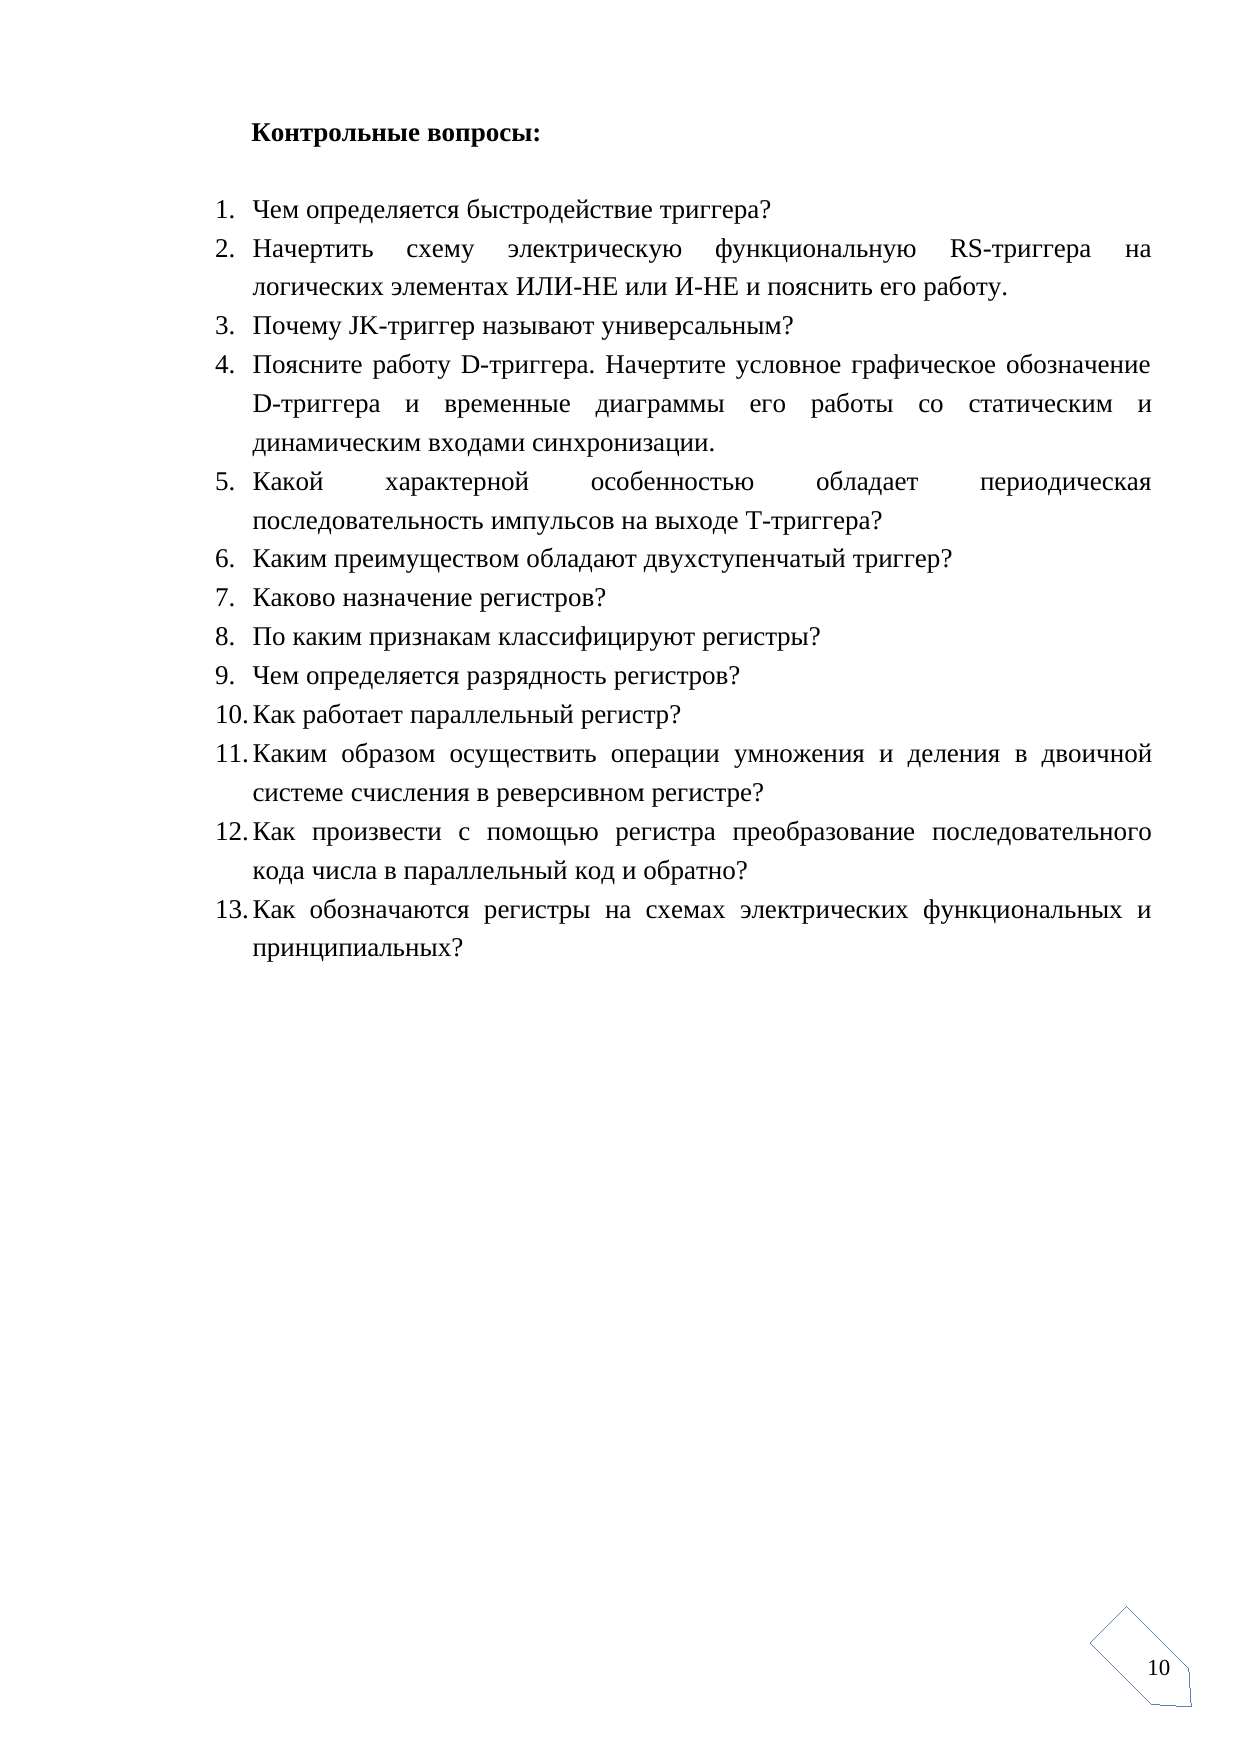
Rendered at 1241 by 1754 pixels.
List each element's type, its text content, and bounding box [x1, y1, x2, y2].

list Чем определяется быстродействие триггера? [215, 193, 1165, 224]
list По каким признакам классифицируют регистры? [215, 621, 1165, 652]
list Каким образом осуществить операции умножения и деления в двоичной системе счисления в реверсивном регистре? [215, 737, 1152, 807]
list Чем определяется разрядность регистров? [215, 659, 1165, 691]
list Поясните работу D-триггера. Начертите условное графическое обозначение D-триггера и временные диаграммы его работы со статическим и динамическим входами синхронизации. [215, 348, 1152, 457]
list Каково назначение регистров? [215, 581, 1165, 613]
text Контрольные вопросы: [251, 116, 1165, 147]
list Как работает параллельный регистр? [215, 698, 1165, 729]
list Как обозначаются регистры на схемах электрических функциональных и принципиальных? [215, 893, 1152, 963]
list Каким преимуществом обладают двухступенчатый триггер? [215, 543, 1165, 574]
list Почему JK-триггер называют универсальным? [215, 309, 1165, 340]
list Какой характерной особенностью обладает периодическая последовательность импульсов на выходе Т-триггера? [215, 465, 1152, 535]
list Как произвести с помощью регистра преобразование последовательного кода числа в параллельный код и обратно? [215, 815, 1152, 885]
list Начертить схему электрическую функциональную RS-триггера на логических элементах ИЛИ-НЕ или И-НЕ и пояснить его работу. [215, 232, 1152, 302]
